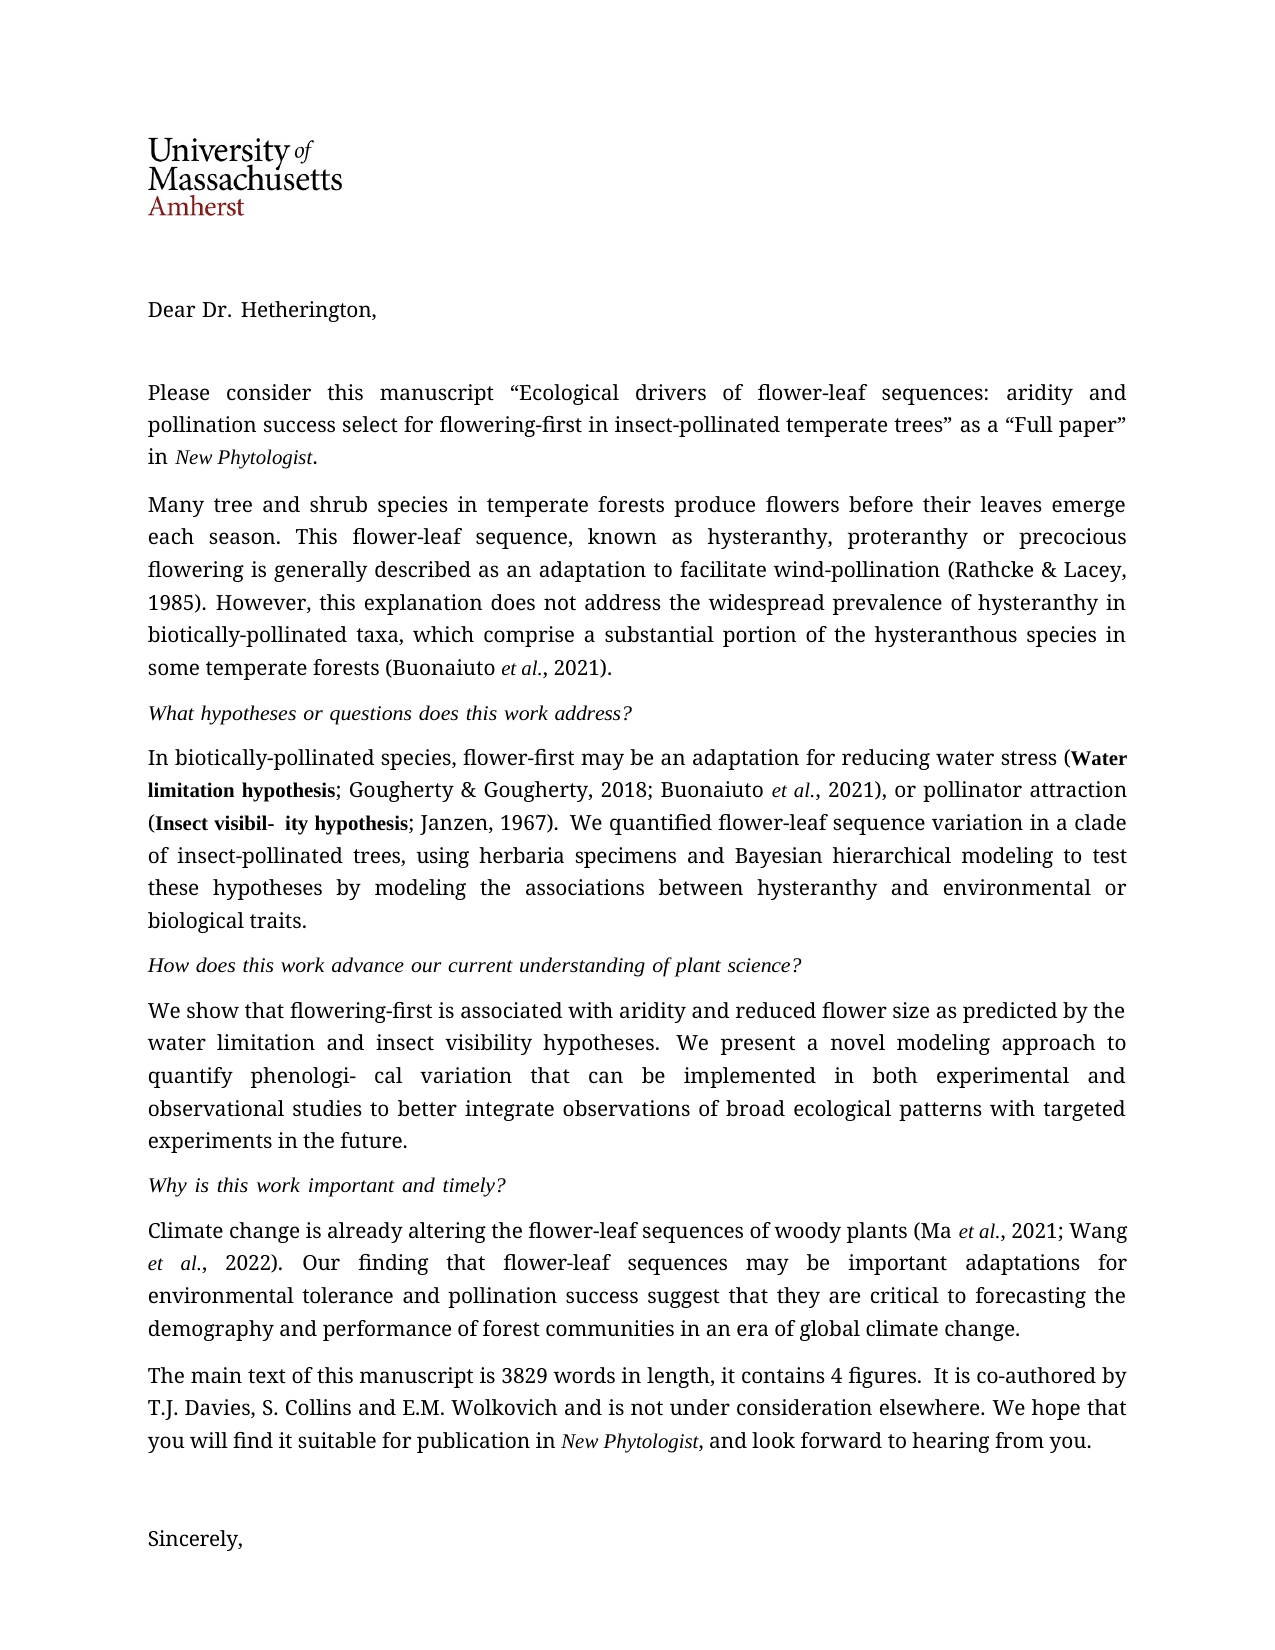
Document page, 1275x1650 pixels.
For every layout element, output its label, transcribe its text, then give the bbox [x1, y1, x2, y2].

text Climate change is already altering the ﬂower-leaf sequences of woody plants (Ma et al., 2021; Wang et al., 2022). Our ﬁnding that ﬂower-leaf sequences may be important adaptations for environmental tolerance and pollination success suggest that they are critical to forecasting the demography and performance of forest communities in an era of global climate change. [148, 1216, 1128, 1342]
text Dear Dr. Hetherington, [148, 295, 1139, 323]
text Sincerely, [148, 1524, 1139, 1553]
text In biotically-pollinated species, ﬂower-ﬁrst may be an adaptation for reducing water stress (Water limitation hypothesis; Gougherty & Gougherty, 2018; Buonaiuto et al., 2021), or pollinator attraction (Insect visibil- ity hypothesis; Janzen, 1967). We quantiﬁed ﬂower-leaf sequence variation in a clade of insect-pollinated trees, using herbaria specimens and Bayesian hierarchical modeling to test these hypotheses by modeling the associations between hysteranthy and environmental or biological traits. [148, 743, 1127, 934]
text The main text of this manuscript is 3829 words in length, it contains 4 ﬁgures. It is co-authored by T.J. Davies, S. Collins and E.M. Wolkovich and is not under consideration elsewhere. We hope that you will ﬁnd it suitable for publication in New Phytologist, and look forward to hearing from you. [148, 1361, 1127, 1454]
picture [147, 137, 343, 216]
text We show that ﬂowering-ﬁrst is associated with aridity and reduced ﬂower size as predicted by the water limitation and insect visibility hypotheses. We present a novel modeling approach to quantify phenologi- cal variation that can be implemented in both experimental and observational studies to better integrate observations of broad ecological patterns with targeted experiments in the future. [148, 996, 1127, 1155]
text Why is this work important and timely? [148, 1173, 1139, 1197]
text What hypotheses or questions does this work address? [148, 701, 1139, 724]
text Many tree and shrub species in temperate forests produce ﬂowers before their leaves emerge each season. This ﬂower-leaf sequence, known as hysteranthy, proteranthy or precocious ﬂowering is generally described as an adaptation to facilitate wind-pollination (Rathcke & Lacey, 1985). However, this explanation does not address the widespread prevalence of hysteranthy in biotically-pollinated taxa, which comprise a substantial portion of the hysteranthous species in some temperate forests (Buonaiuto et al., 2021). [148, 490, 1127, 681]
text How does this work advance our current understanding of plant science? [148, 953, 1139, 977]
text Please consider this manuscript “Ecological drivers of ﬂower-leaf sequences: aridity and pollination success select for ﬂowering-ﬁrst in insect-pollinated temperate trees” as a “Full paper” in New Phytologist. [148, 378, 1127, 471]
